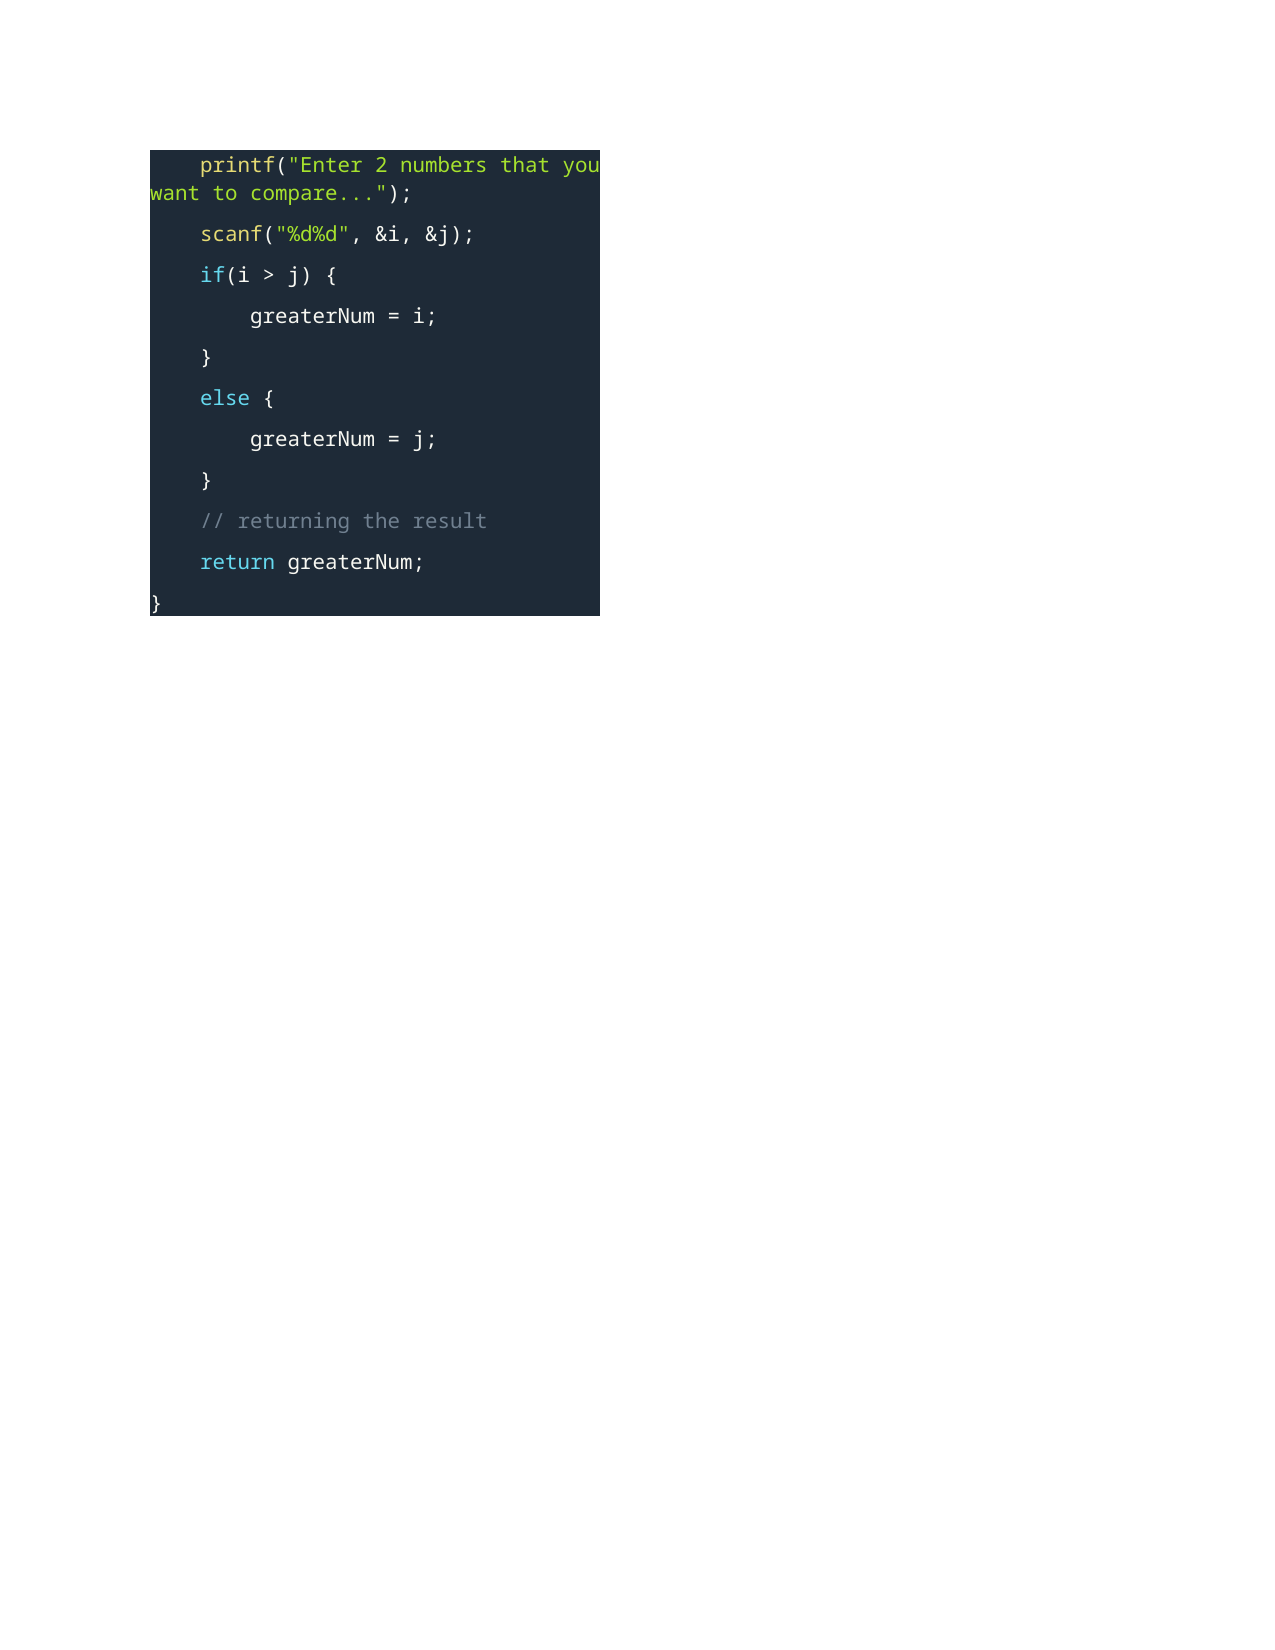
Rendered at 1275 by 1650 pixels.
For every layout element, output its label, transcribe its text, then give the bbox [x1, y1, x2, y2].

text } [150, 342, 600, 371]
text } [150, 588, 600, 616]
text if(i > j) { [150, 260, 600, 289]
text greaterNum = i; [150, 301, 600, 330]
text else { [150, 383, 600, 412]
text greaterNum = j; [150, 424, 600, 452]
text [150, 150, 600, 207]
text scanf("%d%d", &i, &j); [150, 219, 600, 248]
text return greaterNum; [150, 547, 600, 575]
text } [150, 465, 600, 493]
text // returning the result [150, 506, 600, 534]
